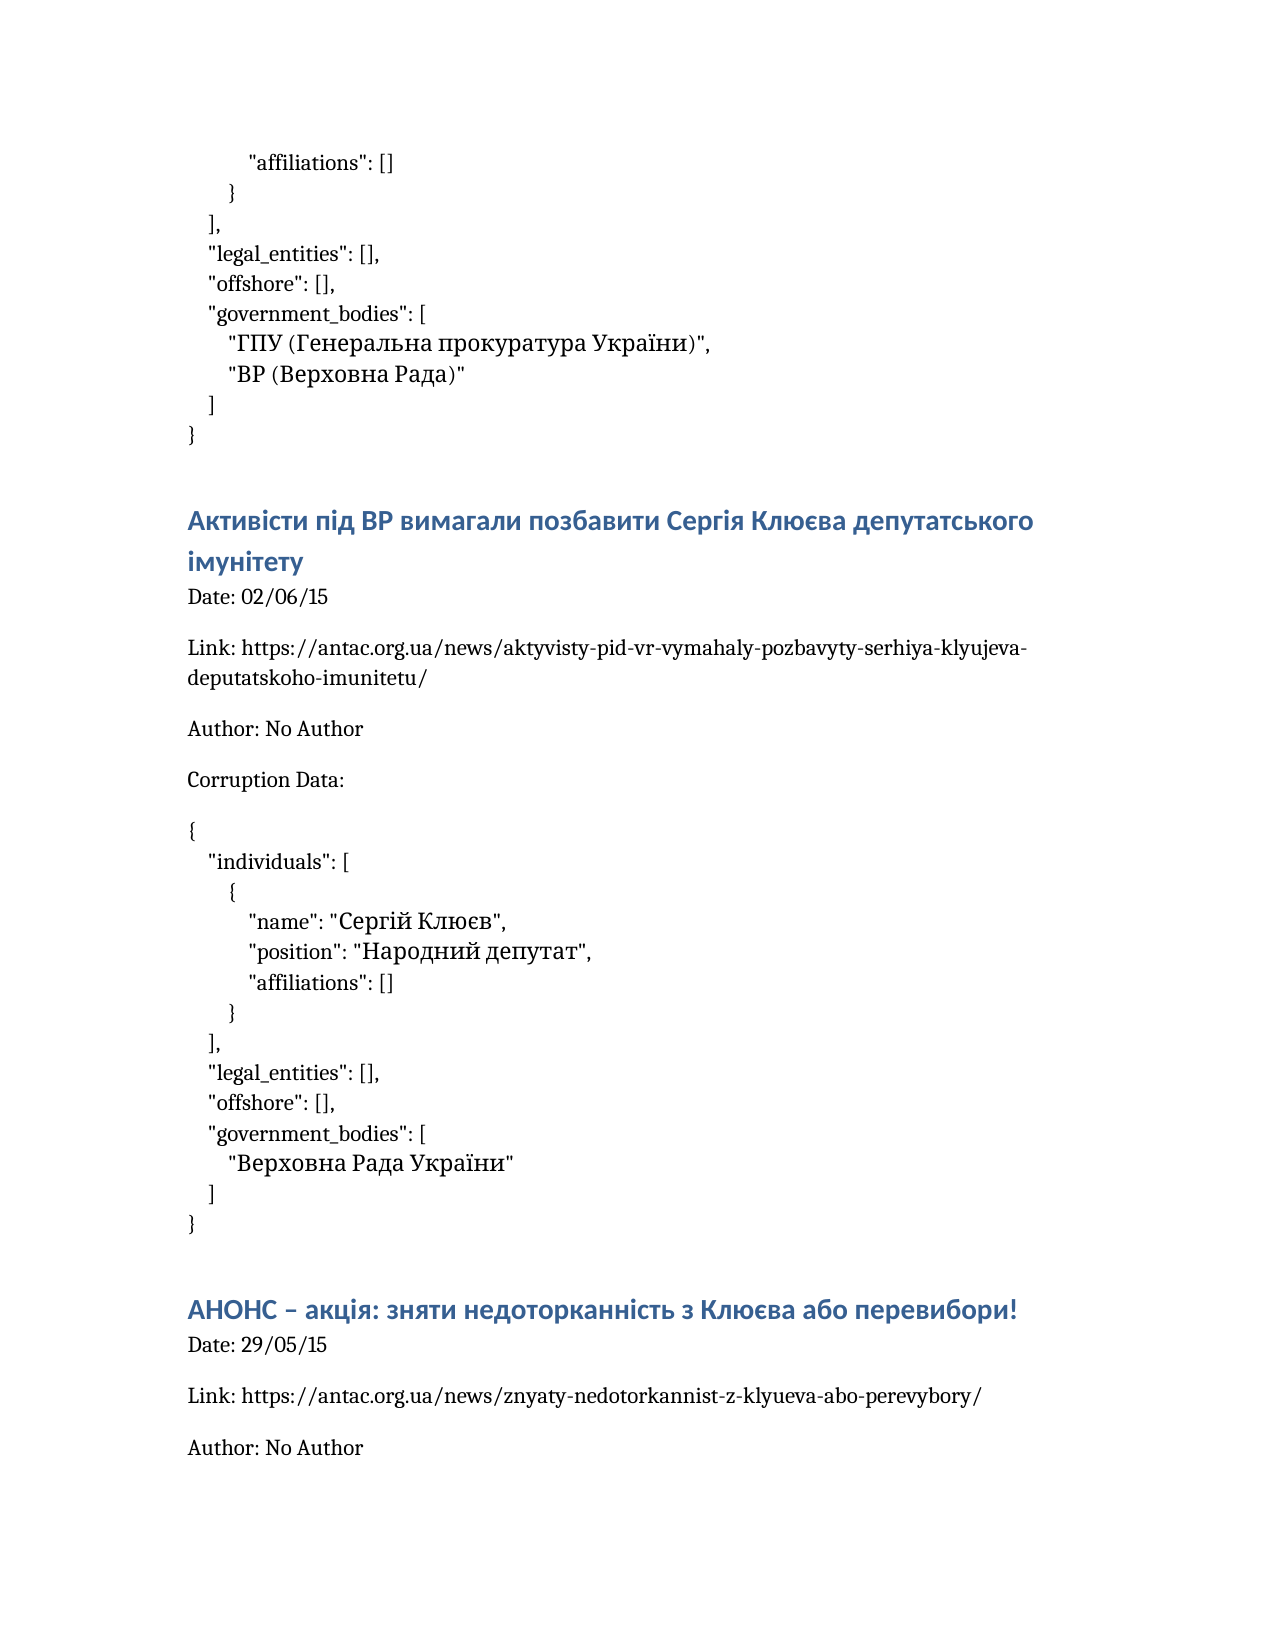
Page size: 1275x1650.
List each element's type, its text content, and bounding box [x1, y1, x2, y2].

text Author: No Author [187, 1434, 1087, 1461]
subtitle Активісти під ВР вимагали позбавити Сергія Клюєва депутатського імунітету [187, 502, 1087, 579]
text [187, 150, 1087, 448]
subtitle АНОНС – акція: зняти недоторканність з Клюєва або перевибори! [187, 1291, 1087, 1327]
text { "individuals": [ { "name": "Сергій Клюєв", "position": "Народний депутат", "affiliations": [] } ], "legal_entities": [], "offshore": [], "government_bodies": [ "Верховна Рада України" ] } [187, 818, 1087, 1237]
text Link: https://antac.org.ua/news/aktyvisty-pid-vr-vymahaly-pozbavyty-serhiya-klyujeva-deputatskoho-imunitetu/ [187, 635, 1087, 692]
text Link: https://antac.org.ua/news/znyaty-nedotorkannist-z-klyueva-abo-perevybory/ [187, 1383, 1087, 1409]
text Corruption Data: [187, 767, 1087, 794]
text Date: 02/06/15 [187, 584, 1087, 610]
text Date: 29/05/15 [187, 1332, 1087, 1358]
text Author: No Author [187, 716, 1087, 743]
